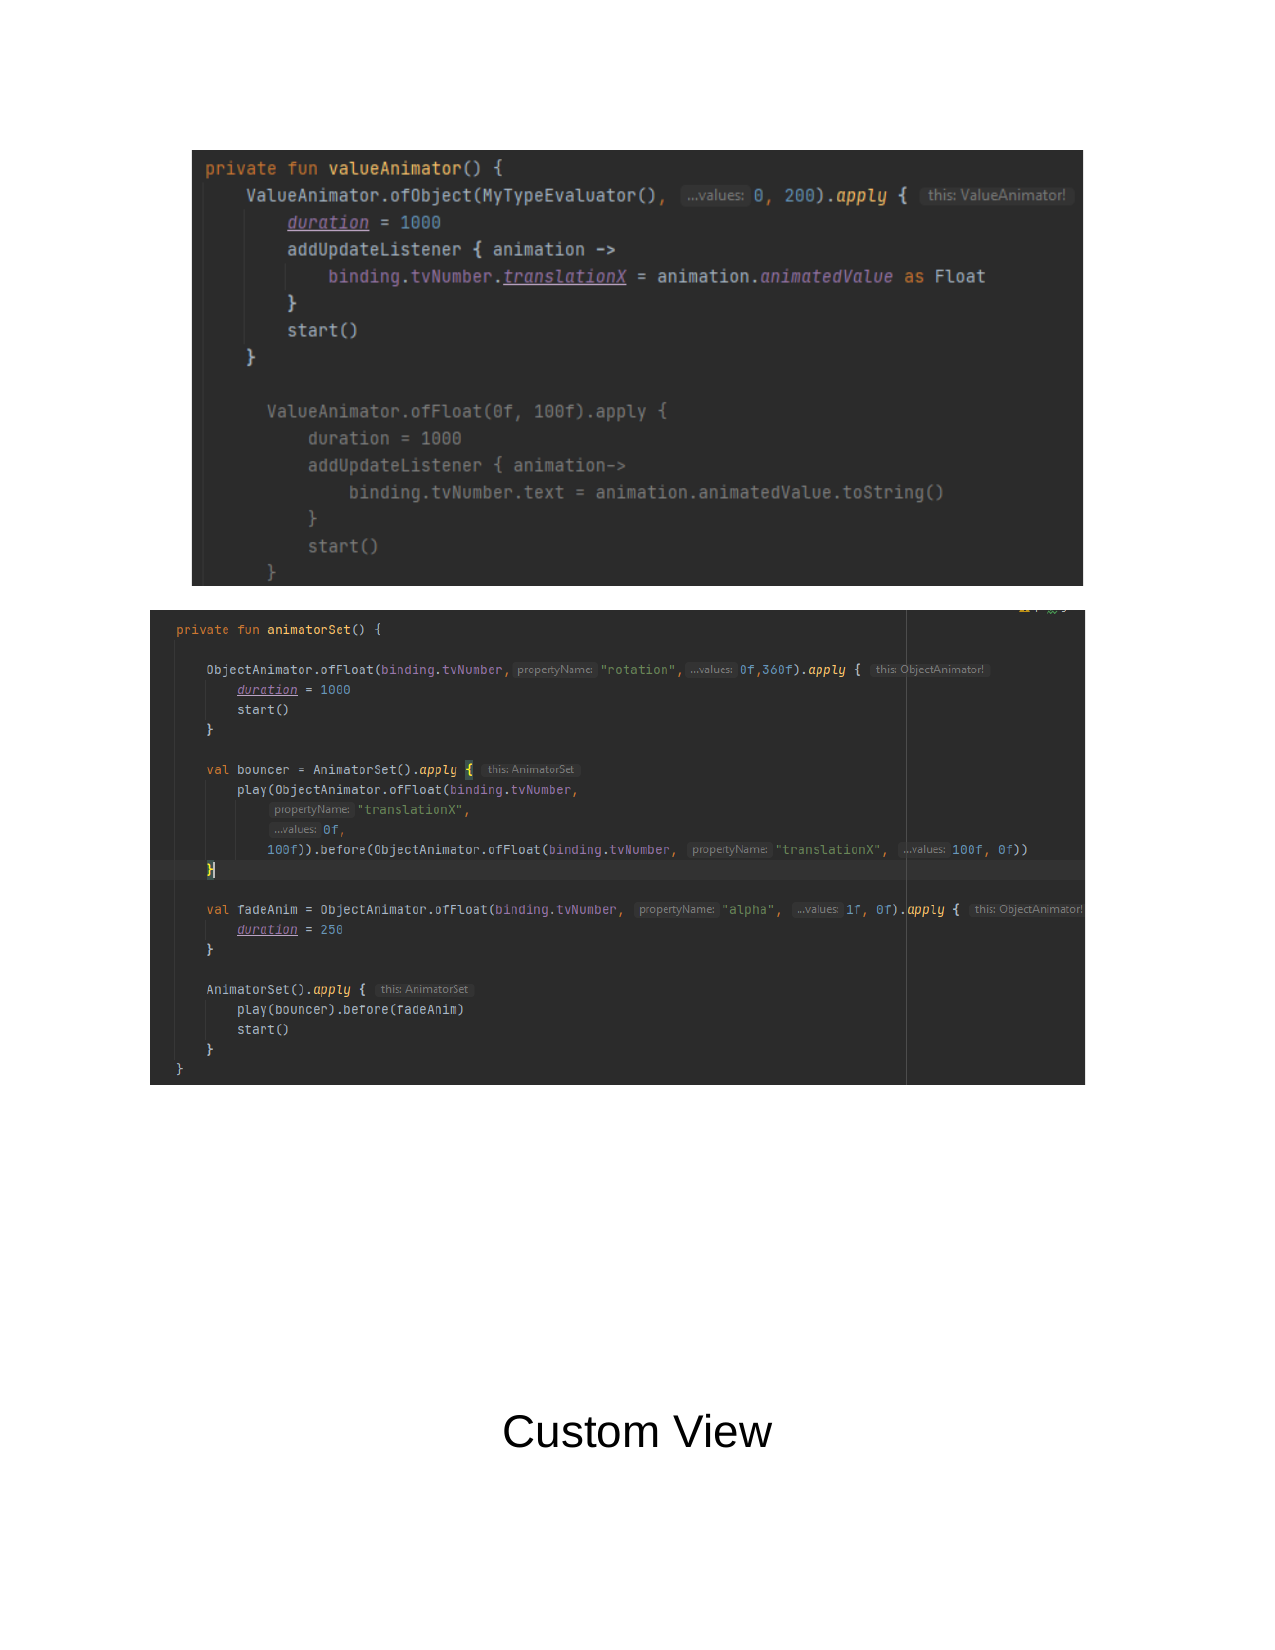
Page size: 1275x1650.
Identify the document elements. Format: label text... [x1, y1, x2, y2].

picture [150, 610, 1085, 1085]
picture [191, 150, 1084, 586]
text Custom View [150, 1404, 1125, 1457]
